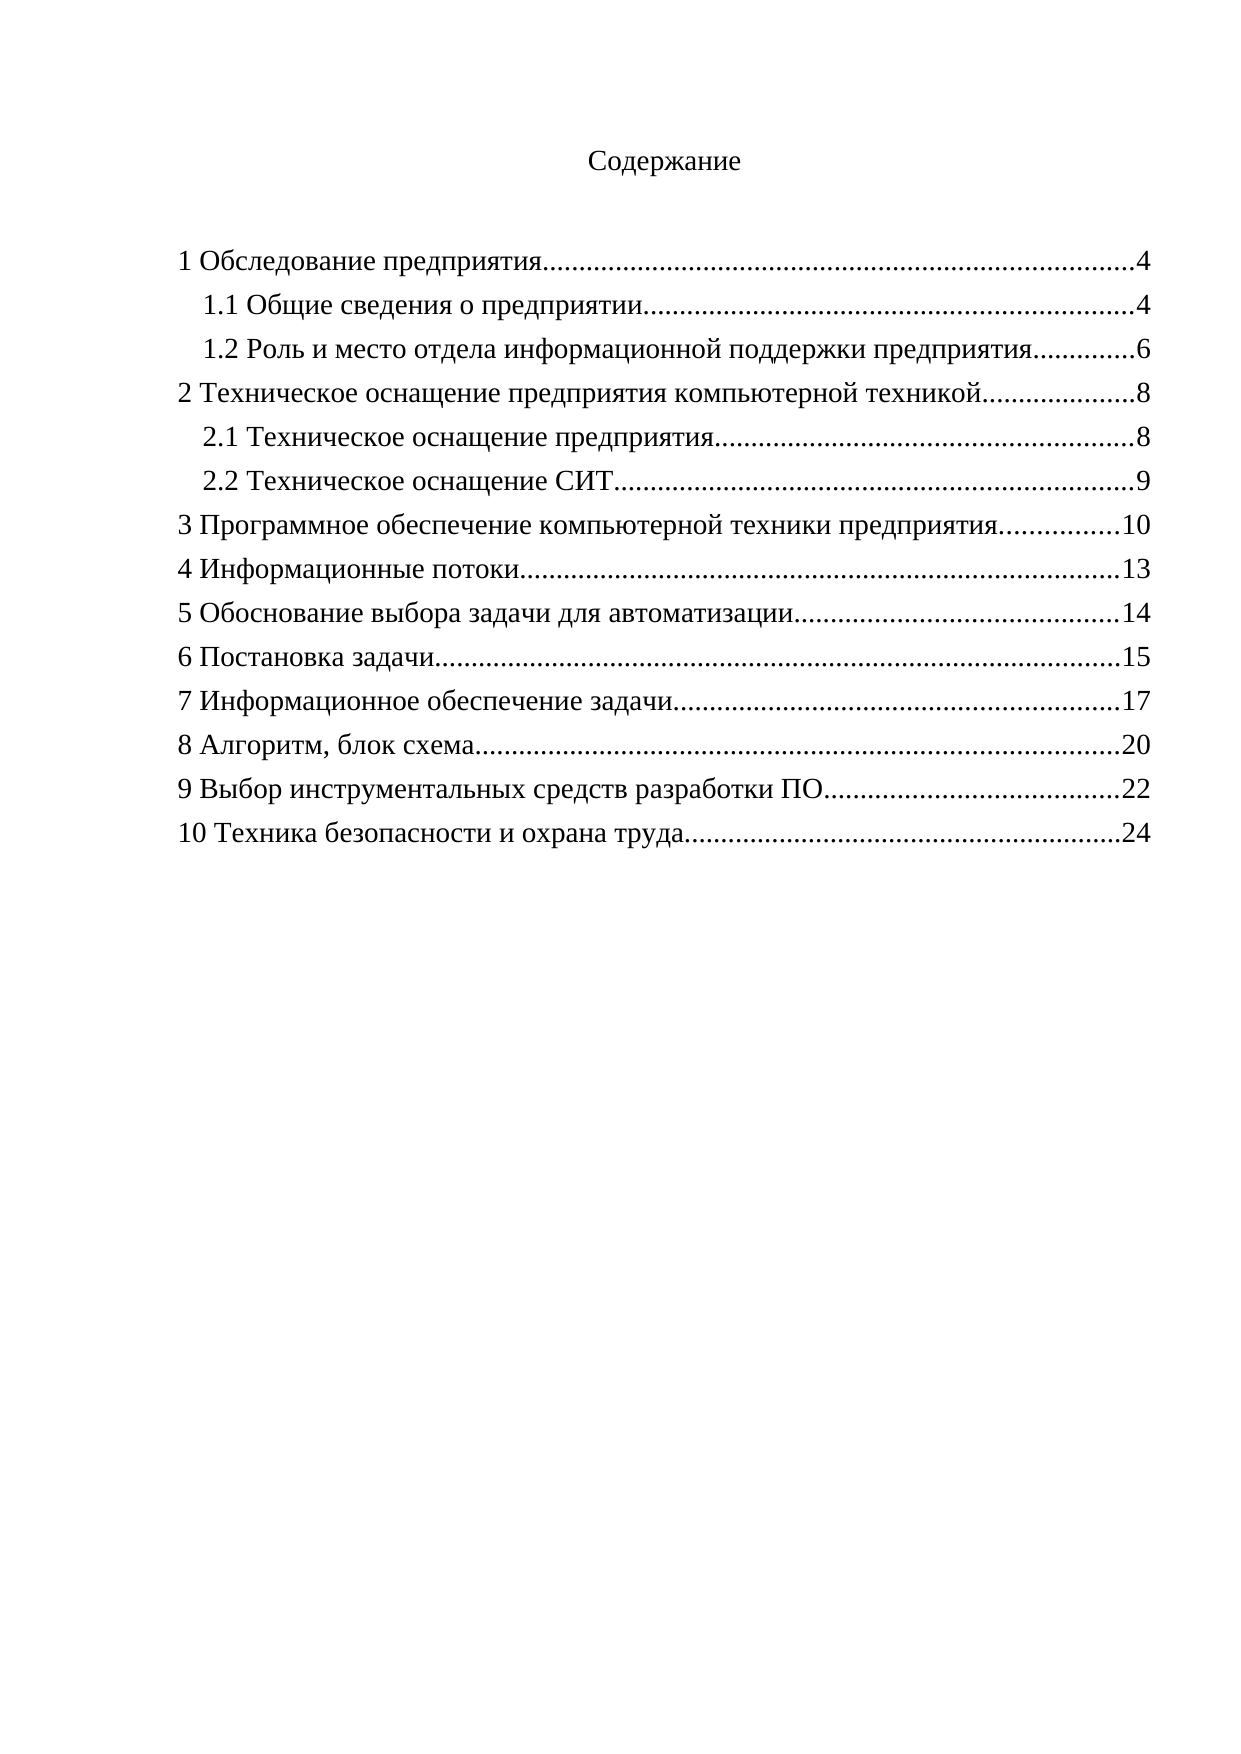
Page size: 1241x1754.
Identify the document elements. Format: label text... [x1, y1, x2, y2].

subtitle Содержание [177, 143, 1152, 177]
